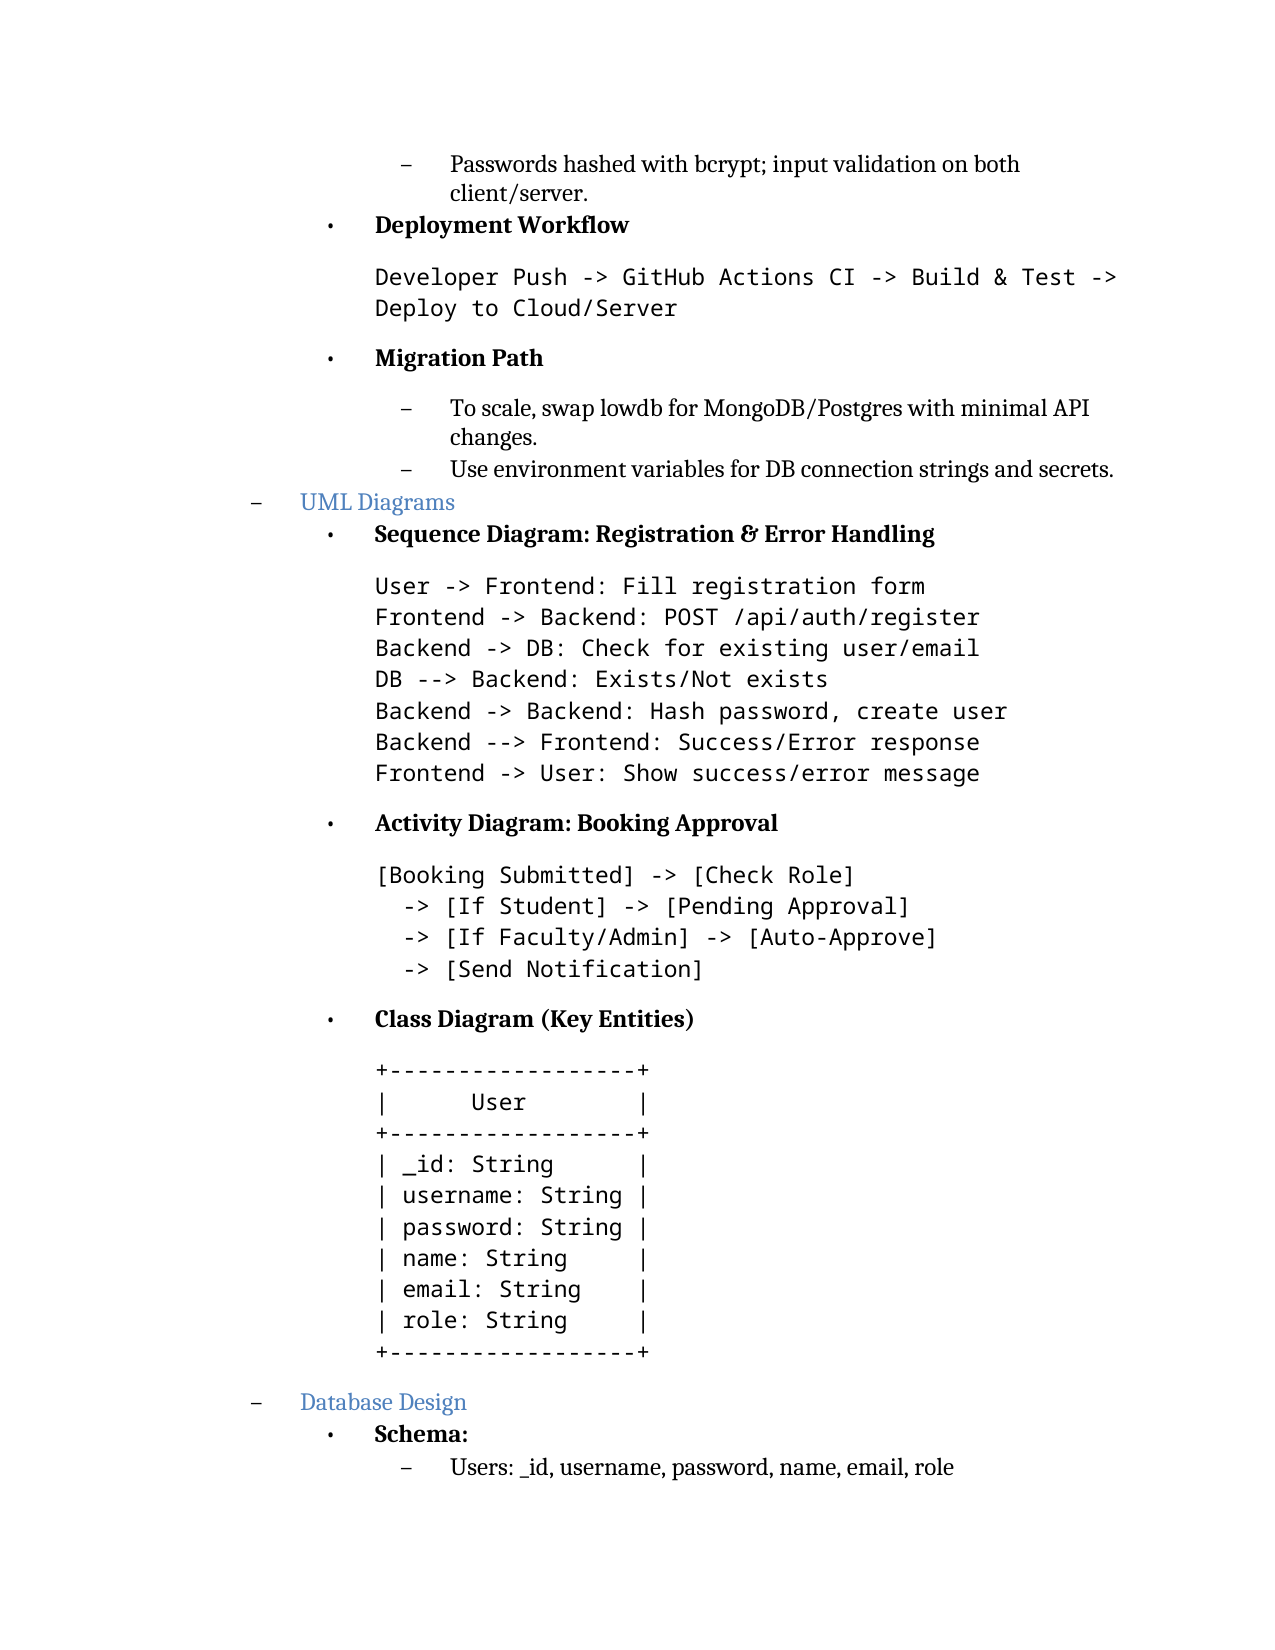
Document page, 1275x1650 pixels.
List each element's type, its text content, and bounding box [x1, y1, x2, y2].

list User -> Frontend: Fill registration form Frontend -> Backend: POST /api/auth/register Backend -> DB: Check for existing user/email DB --> Backend: Exists/Not exists Backend -> Backend: Hash password, create user Backend --> Frontend: Success/Error response Frontend -> User: Show success/error message [325, 569, 1125, 788]
list Database Design [250, 1387, 1125, 1416]
list Class Diagram (Key Entities) [325, 1004, 1125, 1033]
list [Booking Submitted] -> [Check Role] -> [If Student] -> [Pending Approval] -> [If Faculty/Admin] -> [Auto-Approve] -> [Send Notification] [325, 859, 1125, 984]
list Activity Diagram: Booking Approval [325, 809, 1125, 838]
list Sequence Diagram: Registration & Error Handling [325, 520, 1125, 549]
list Schema: [325, 1420, 1125, 1449]
list Users: _id, username, password, name, email, role [400, 1452, 1125, 1481]
list Developer Push -> GitHub Actions CI -> Build & Test -> Deploy to Cloud/Server [325, 261, 1125, 323]
list UML Diagrams [250, 487, 1125, 516]
list Deployment Workflow [325, 211, 1125, 240]
list Use environment variables for DB connection strings and secrets. [400, 455, 1125, 484]
list +------------------+ | User | +------------------+ | _id: String | | username: String | | password: String | | name: String | | email: String | | role: String | +------------------+ [325, 1054, 1125, 1367]
list Migration Path [325, 344, 1125, 373]
list To scale, swap lowdb for MongoDB/Postgres with minimal API changes. [400, 394, 1125, 451]
list Passwords hashed with bcrypt; input validation on both client/server. [400, 150, 1125, 207]
